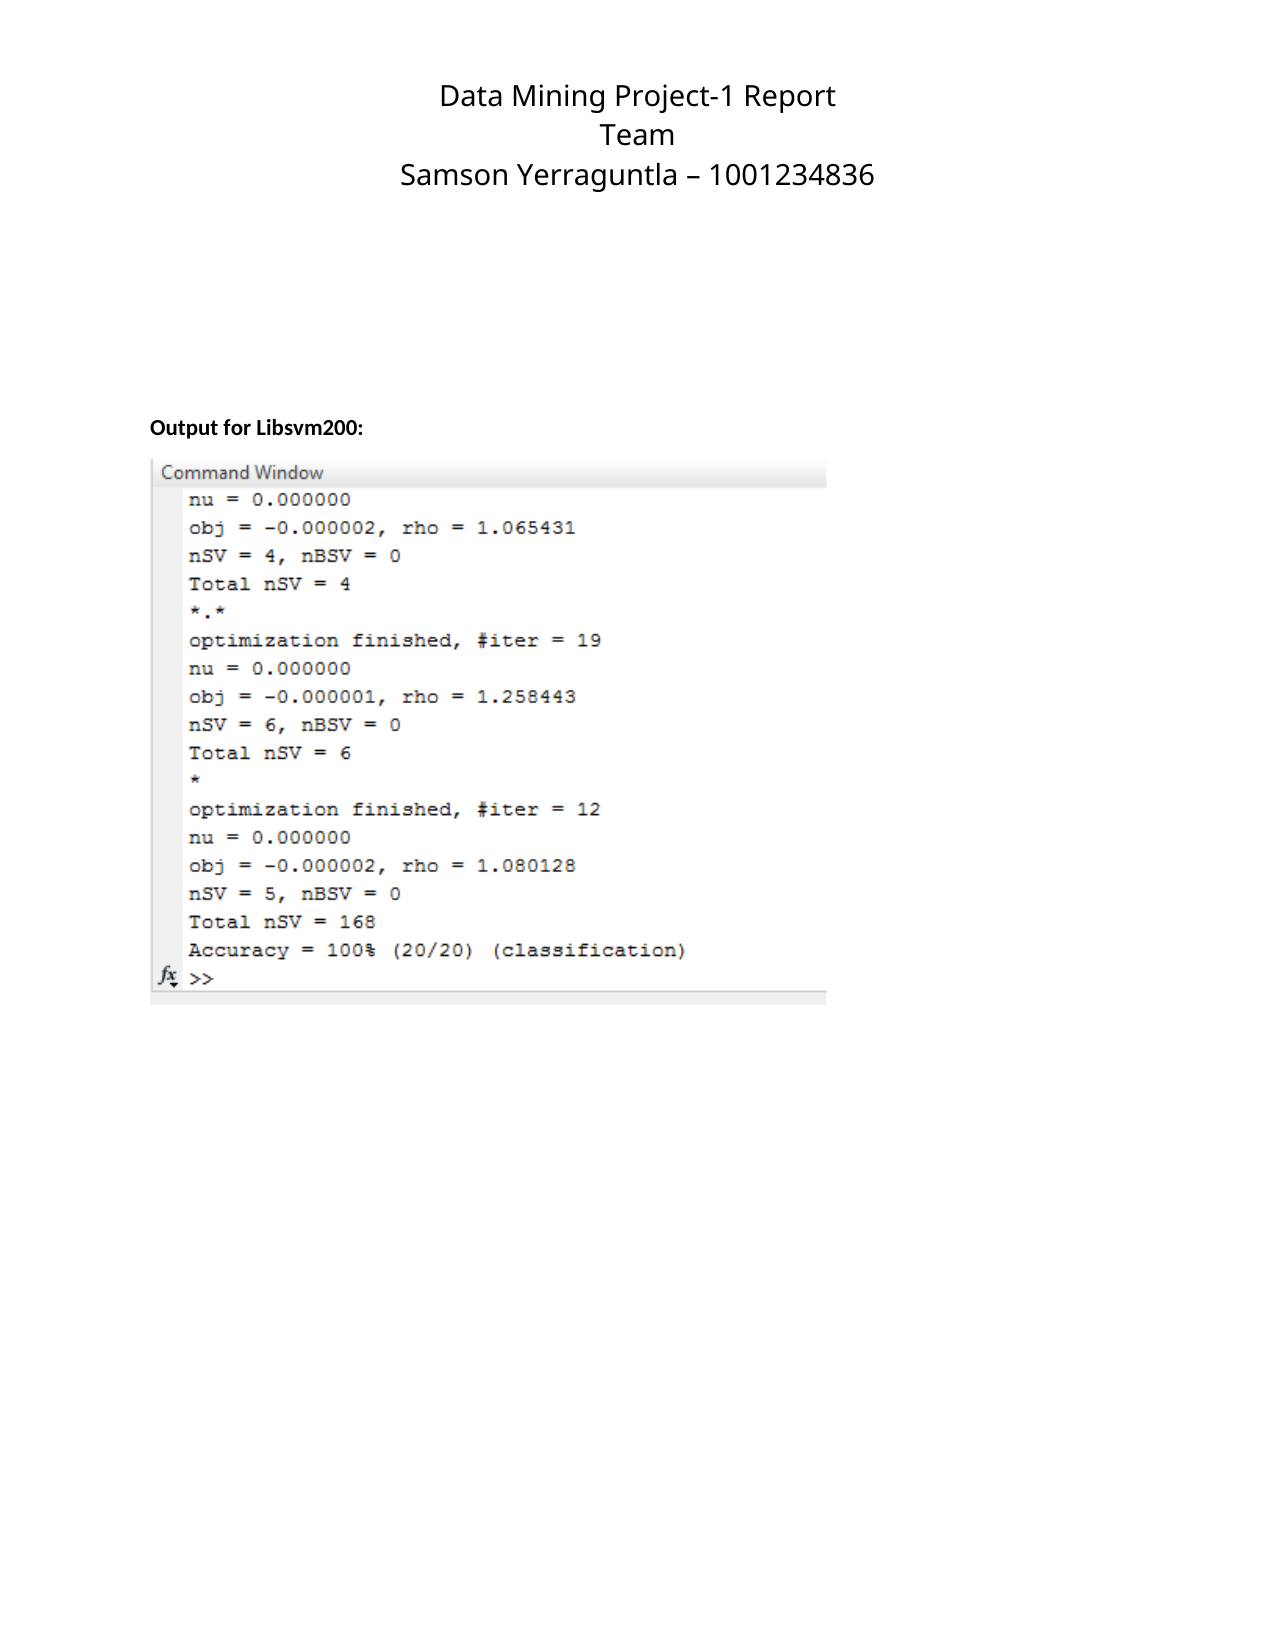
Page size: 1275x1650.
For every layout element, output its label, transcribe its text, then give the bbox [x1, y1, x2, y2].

text Output for Libsvm200: [150, 413, 1125, 441]
picture [150, 459, 827, 1005]
